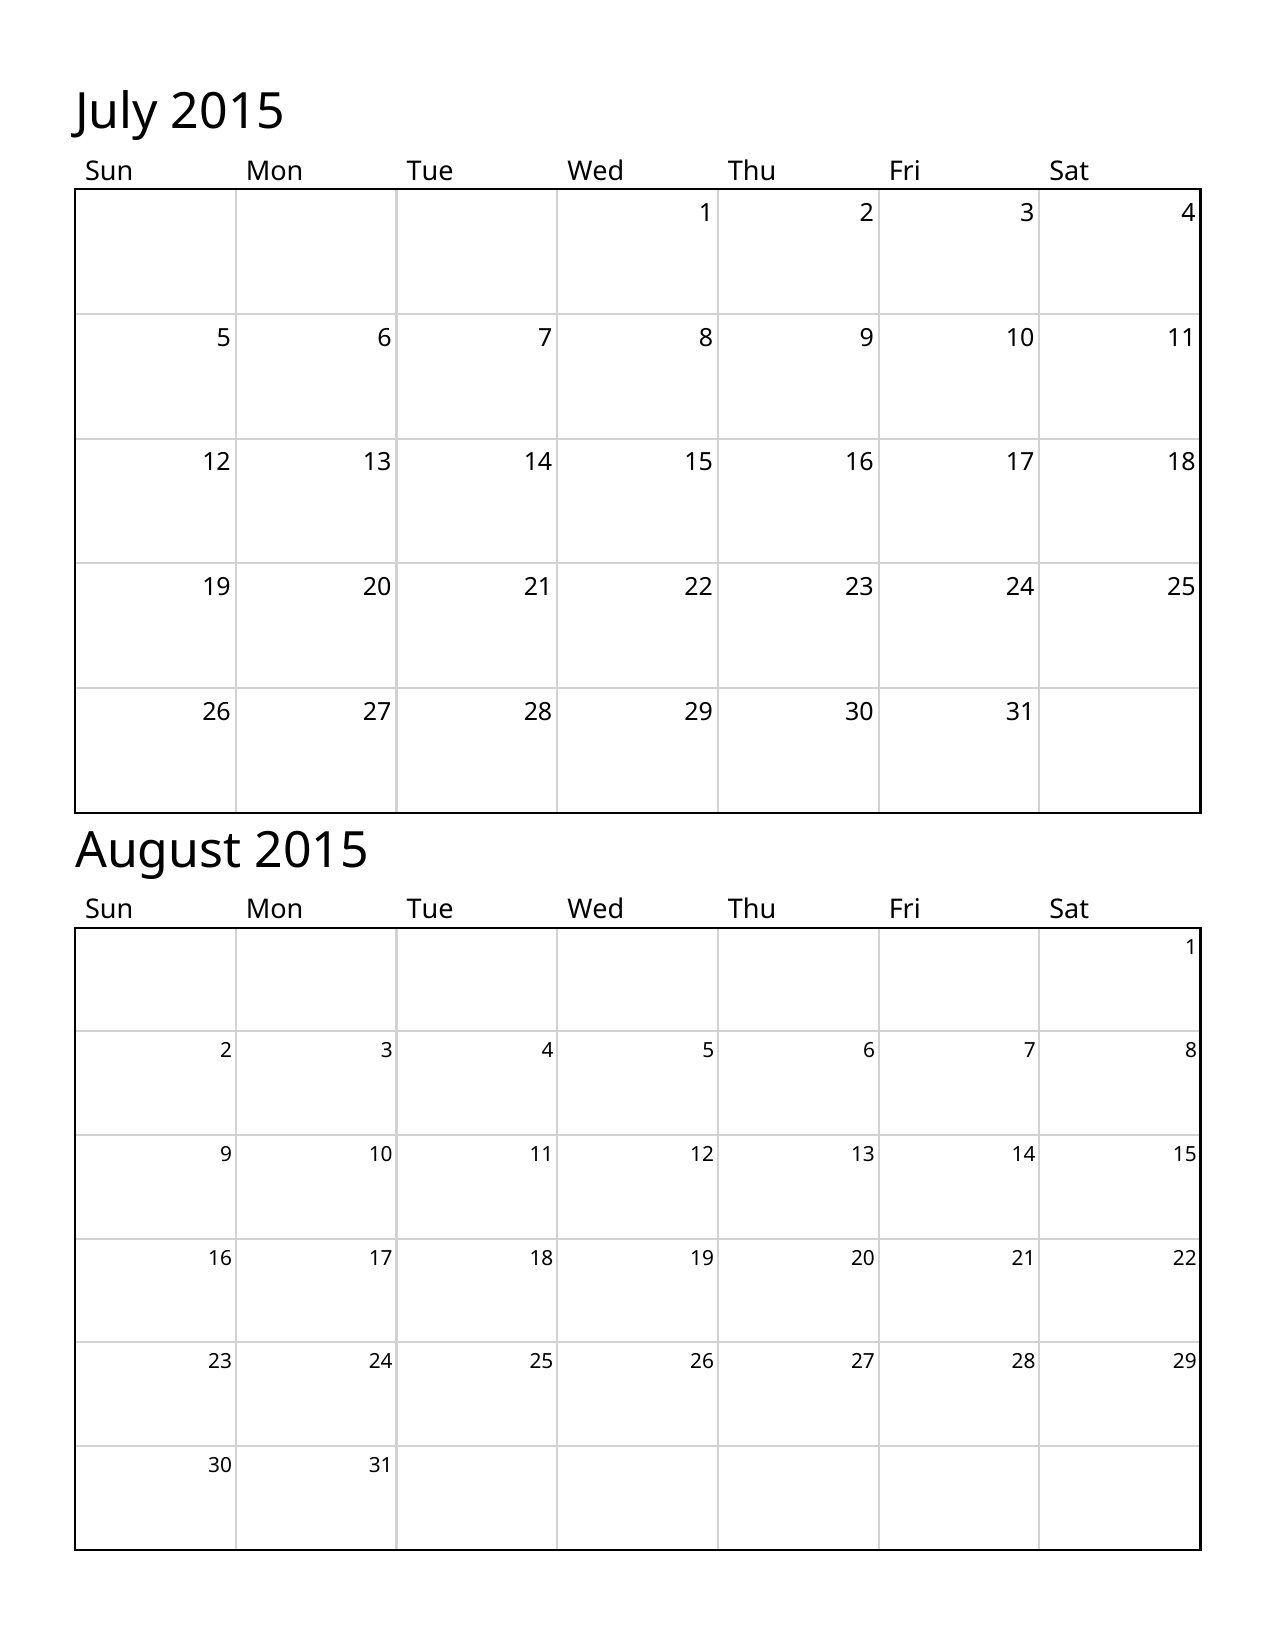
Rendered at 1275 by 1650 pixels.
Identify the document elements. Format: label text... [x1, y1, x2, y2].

table_cell 20 [237, 564, 395, 687]
table_cell 9 [719, 315, 878, 437]
table_cell 28 [880, 1343, 1038, 1445]
table_cell 5 [558, 1032, 717, 1134]
table_cell 29 [558, 689, 717, 812]
table_cell [398, 1447, 556, 1548]
table_cell 14 [398, 440, 556, 562]
table_header [398, 929, 556, 1030]
table_cell 12 [76, 440, 235, 562]
table_cell 17 [237, 1240, 395, 1341]
table_cell 13 [237, 440, 395, 562]
table_header [237, 929, 395, 1030]
table_cell 24 [880, 564, 1038, 687]
table_cell [558, 1447, 717, 1548]
table_cell 25 [1040, 564, 1199, 687]
table_cell 12 [558, 1136, 717, 1237]
table_header 1 [1040, 929, 1199, 1030]
table_header [237, 190, 395, 313]
table_cell 28 [398, 689, 556, 812]
table_cell 22 [558, 564, 717, 687]
table_cell 7 [880, 1032, 1038, 1134]
table_cell 23 [719, 564, 878, 687]
table_cell 19 [76, 564, 235, 687]
table_cell [1040, 689, 1199, 812]
table_cell 20 [719, 1240, 878, 1341]
table_cell 30 [76, 1447, 235, 1548]
subtitle August 2015 [75, 814, 1214, 882]
table_cell 27 [237, 689, 395, 812]
table_cell 26 [76, 689, 235, 812]
table_header [76, 190, 235, 313]
table_header [880, 929, 1038, 1030]
table_header [76, 929, 235, 1030]
table_header [558, 929, 717, 1030]
table_header 2 [719, 190, 878, 313]
table_cell 31 [237, 1447, 395, 1548]
table_cell 14 [880, 1136, 1038, 1237]
table_cell 26 [558, 1343, 717, 1445]
table_cell 29 [1040, 1343, 1199, 1445]
table_cell 27 [719, 1343, 878, 1445]
table_cell 10 [880, 315, 1038, 437]
table_cell 15 [558, 440, 717, 562]
table_header [719, 929, 878, 1030]
table_cell 11 [398, 1136, 556, 1237]
table_cell 18 [1040, 440, 1199, 562]
subtitle July 2015 [75, 75, 1214, 143]
table_cell [880, 1447, 1038, 1548]
table_cell 24 [237, 1343, 395, 1445]
table_cell 8 [558, 315, 717, 437]
text Sun Mon Tue Wed Thu Fri Sat [85, 890, 1214, 927]
table_cell 3 [237, 1032, 395, 1134]
table_cell 21 [398, 564, 556, 687]
table_cell 25 [398, 1343, 556, 1445]
table_header [398, 190, 556, 313]
table_cell 6 [237, 315, 395, 437]
table_cell [719, 1447, 878, 1548]
text Sun Mon Tue Wed Thu Fri Sat [85, 151, 1214, 188]
table_cell 4 [398, 1032, 556, 1134]
table_cell 18 [398, 1240, 556, 1341]
table_cell 16 [76, 1240, 235, 1341]
table_cell 9 [76, 1136, 235, 1237]
table_cell 8 [1040, 1032, 1199, 1134]
table_cell 15 [1040, 1136, 1199, 1237]
table_cell 16 [719, 440, 878, 562]
table_header 1 [558, 190, 717, 313]
table_cell 31 [880, 689, 1038, 812]
table_cell 23 [76, 1343, 235, 1445]
table_cell 11 [1040, 315, 1199, 437]
table_cell 6 [719, 1032, 878, 1134]
table_cell 19 [558, 1240, 717, 1341]
table_cell 21 [880, 1240, 1038, 1341]
table_cell [1040, 1447, 1199, 1548]
table_cell 2 [76, 1032, 235, 1134]
table_cell 22 [1040, 1240, 1199, 1341]
table_cell 7 [398, 315, 556, 437]
table_header 4 [1040, 190, 1199, 313]
table_header 3 [880, 190, 1038, 313]
table_cell 13 [719, 1136, 878, 1237]
table_cell 10 [237, 1136, 395, 1237]
table_cell 17 [880, 440, 1038, 562]
table_cell 5 [76, 315, 235, 437]
table_cell 30 [719, 689, 878, 812]
